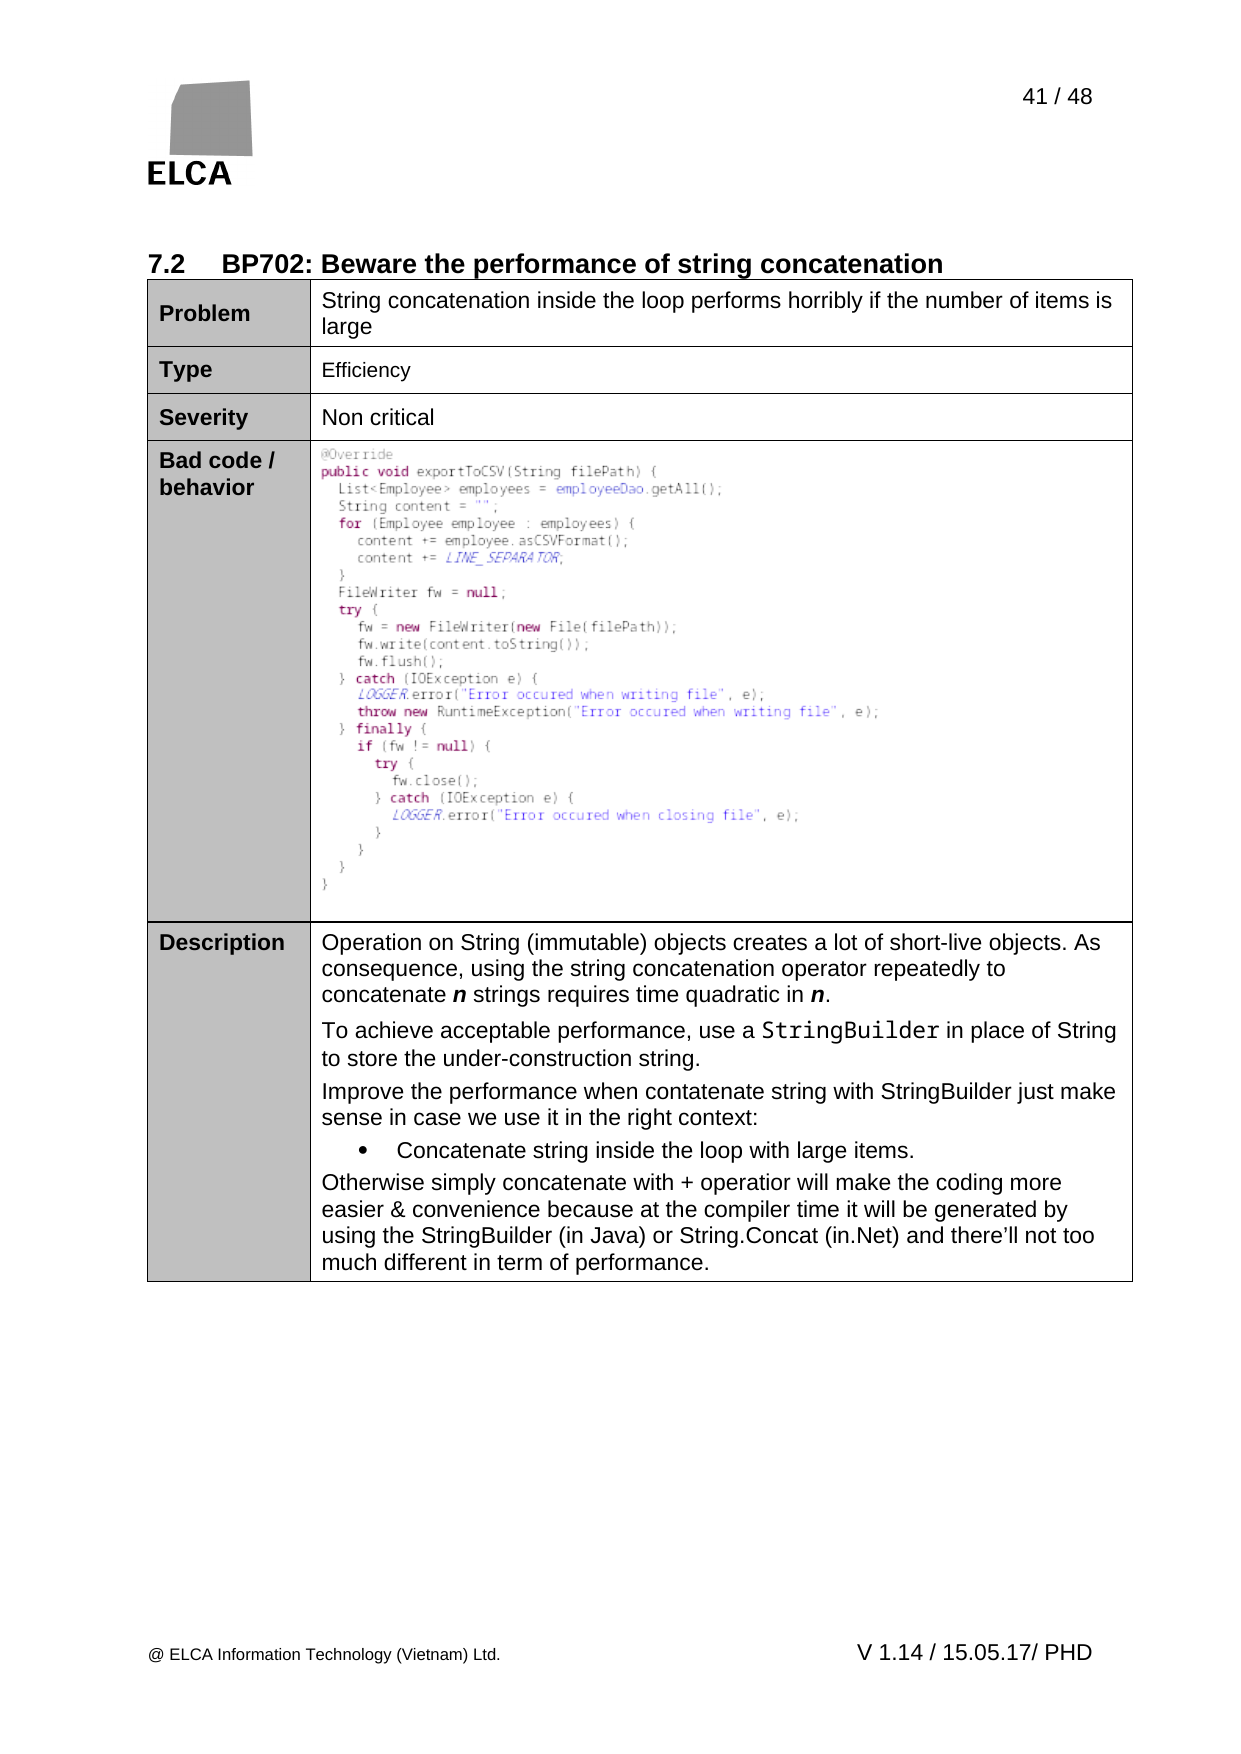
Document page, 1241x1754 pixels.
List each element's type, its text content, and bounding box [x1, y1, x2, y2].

table_cell Operation on String (immutable) objects creates a lot of short-live objects. As consequence, using the string concatenation operator repeatedly to concatenate n strings requires time quadratic in n. To achieve acceptable performance, use a StringBuilder in place of String to store the under-construction string. Improve the performance when contatenate string with StringBuilder just make sense in case we use it in the right context: Concatenate string inside the loop with large items. Otherwise simply concatenate with + operatior will make the coding more easier & convenience because at the compiler time it will be generated by using the StringBuilder (in Java) or String.Concat (in.Net) and there’ll not too much different in term of performance. [311, 923, 1132, 1281]
table_cell [311, 394, 1132, 440]
table_cell Severity [148, 394, 310, 440]
table_cell [311, 441, 1132, 921]
table_header String concatenation inside the loop performs horribly if the number of items is large [311, 280, 1132, 346]
table_header Problem [148, 280, 310, 346]
picture [147, 78, 255, 186]
table_cell Description [148, 923, 310, 1281]
table_cell Type [148, 347, 310, 393]
subtitle BP702: Beware the performance of string concatenation [148, 248, 1093, 279]
table_cell Bad code / behavior [148, 441, 310, 921]
